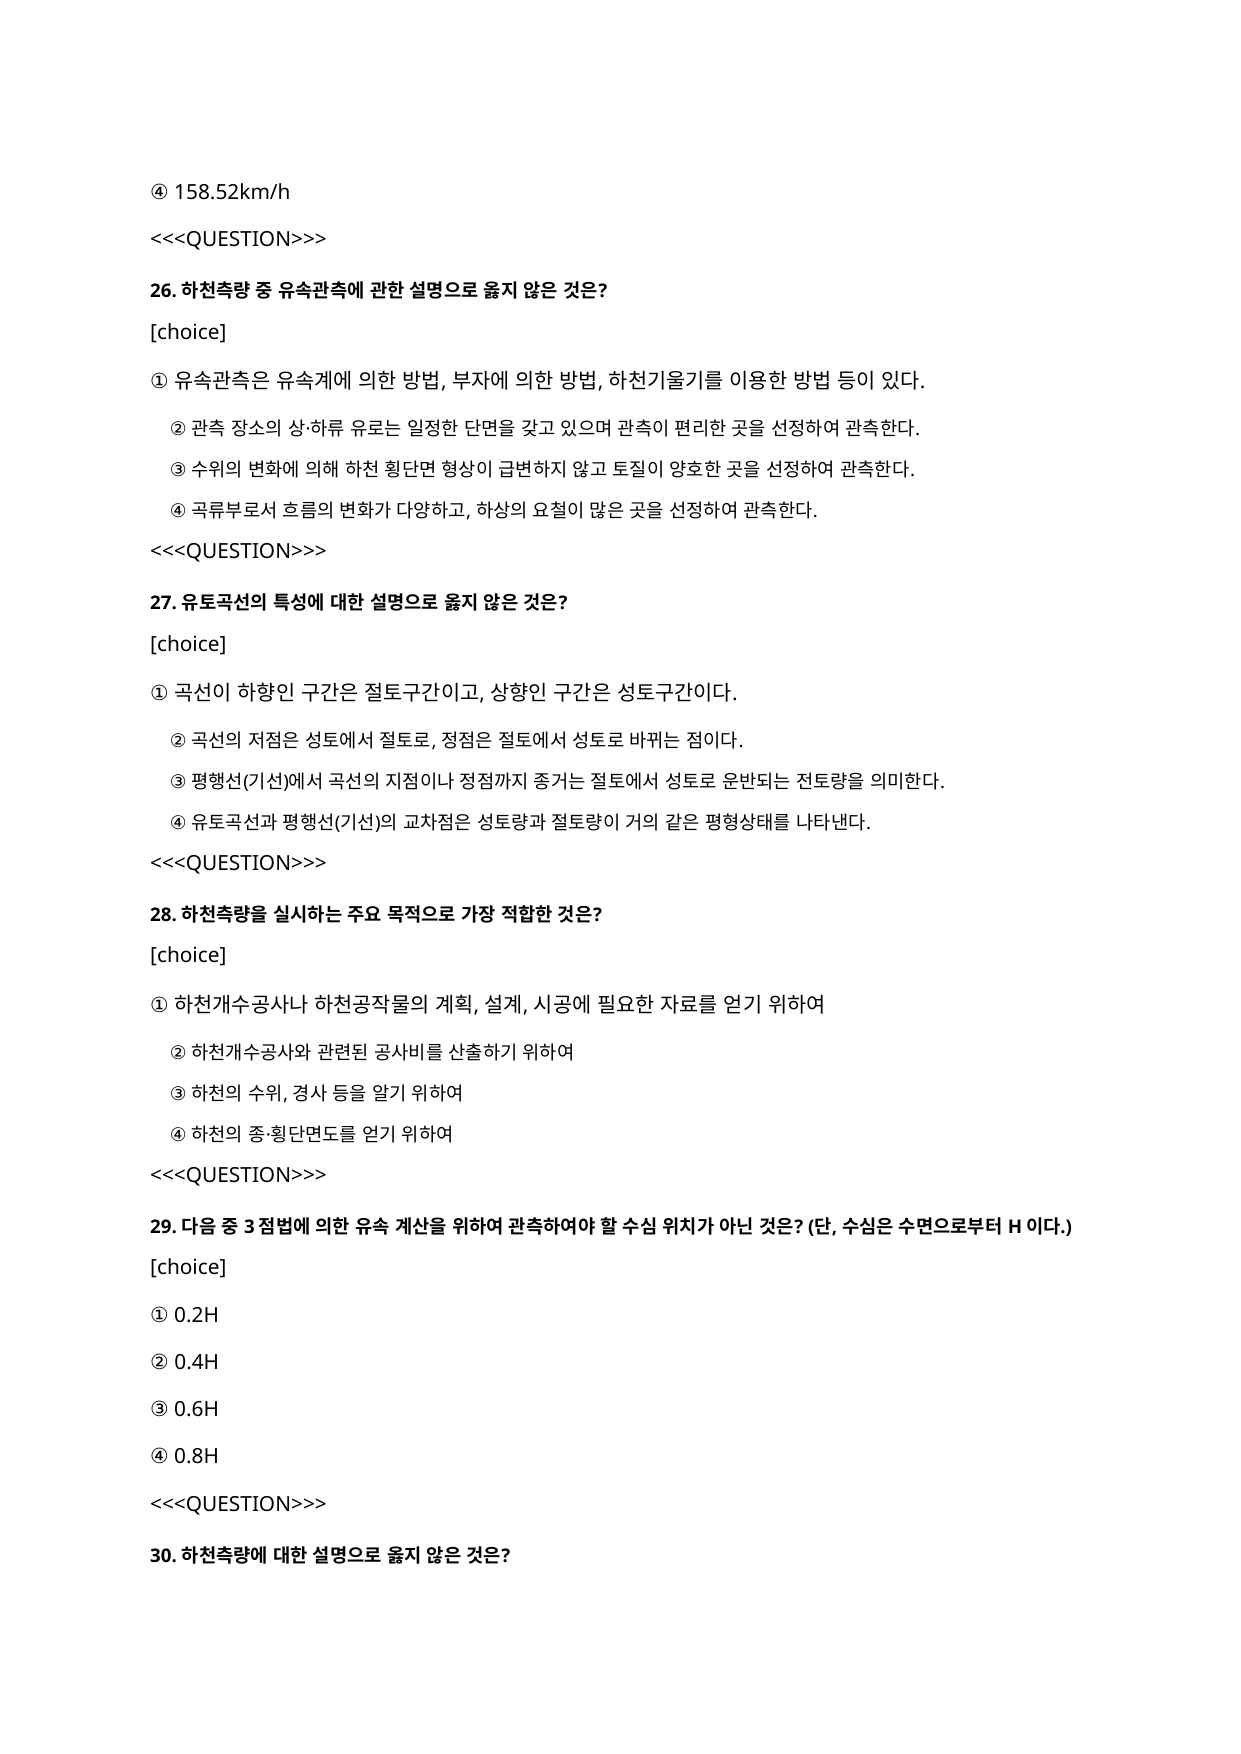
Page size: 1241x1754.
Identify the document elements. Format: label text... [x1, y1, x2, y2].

text ④ 곡류부로서 흐름의 변화가 다양하고, 하상의 요철이 많은 곳을 선정하여 관측한다. [150, 495, 1090, 523]
text 27. 유토곡선의 특성에 대한 설명으로 옳지 않은 것은? [150, 588, 1090, 615]
text ③ 평행선(기선)에서 곡선의 지점이나 정점까지 종거는 절토에서 성토로 운반되는 전토량을 의미한다. [150, 766, 1090, 793]
text ① 0.2H [150, 1300, 1090, 1328]
text 29. 다음 중 3점법에 의한 유속 계산을 위하여 관측하여야 할 수심 위치가 아닌 것은? (단, 수심은 수면으로부터 H이다.) [150, 1212, 1090, 1239]
text ④ 0.8H [150, 1442, 1090, 1470]
text [choice] [150, 1252, 1090, 1281]
text <<<QUESTION>>> [150, 224, 1090, 253]
text ③ 하천의 수위, 경사 등을 알기 위하여 [150, 1078, 1090, 1105]
text <<<QUESTION>>> [150, 536, 1090, 565]
text ② 0.4H [150, 1347, 1090, 1376]
text <<<QUESTION>>> [150, 1489, 1090, 1517]
text ④ 158.52km/h [150, 177, 1090, 206]
text ① 하천개수공사나 하천공작물의 계획, 설계, 시공에 필요한 자료를 얻기 위하여 [150, 988, 1090, 1018]
text ④ 유토곡선과 평행선(기선)의 교차점은 성토량과 절토량이 거의 같은 평형상태를 나타낸다. [150, 807, 1090, 834]
text 26. 하천측량 중 유속관측에 관한 설명으로 옳지 않은 것은? [150, 276, 1090, 303]
text [choice] [150, 317, 1090, 345]
text ① 곡선이 하향인 구간은 절토구간이고, 상향인 구간은 성토구간이다. [150, 676, 1090, 706]
text <<<QUESTION>>> [150, 848, 1090, 877]
text ③ 0.6H [150, 1394, 1090, 1423]
text 28. 하천측량을 실시하는 주요 목적으로 가장 적합한 것은? [150, 900, 1090, 927]
text ② 관측 장소의 상·하류 유로는 일정한 단면을 갖고 있으며 관측이 편리한 곳을 선정하여 관측한다. [150, 413, 1090, 441]
text ② 곡선의 저점은 성토에서 절토로, 정점은 절토에서 성토로 바뀌는 점이다. [150, 725, 1090, 753]
text <<<QUESTION>>> [150, 1160, 1090, 1188]
text ① 유속관측은 유속계에 의한 방법, 부자에 의한 방법, 하천기울기를 이용한 방법 등이 있다. [150, 364, 1090, 394]
text [choice] [150, 941, 1090, 969]
text ② 하천개수공사와 관련된 공사비를 산출하기 위하여 [150, 1037, 1090, 1064]
text [choice] [150, 629, 1090, 657]
text ③ 수위의 변화에 의해 하천 횡단면 형상이 급변하지 않고 토질이 양호한 곳을 선정하여 관측한다. [150, 454, 1090, 482]
text 30. 하천측량에 대한 설명으로 옳지 않은 것은? [150, 1540, 1090, 1568]
text ④ 하천의 종·횡단면도를 얻기 위하여 [150, 1119, 1090, 1146]
